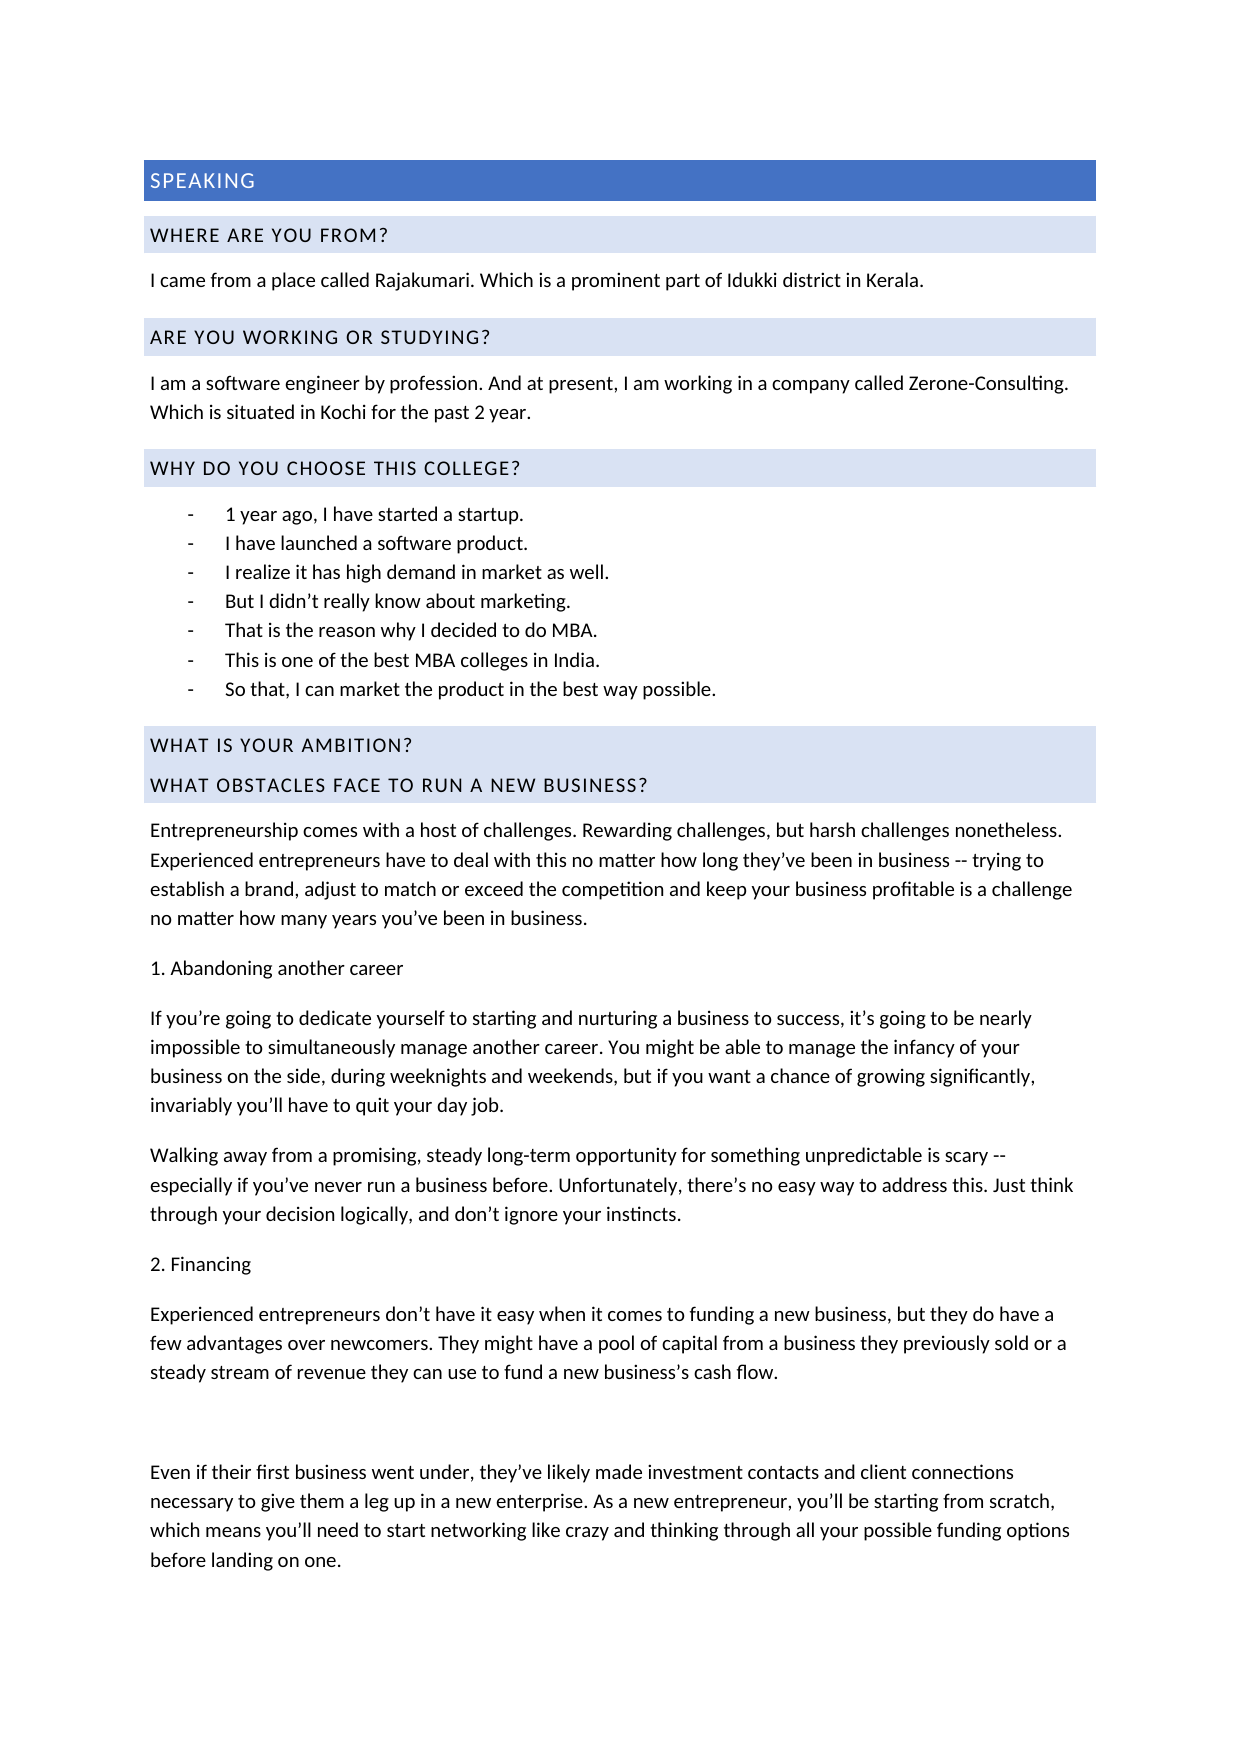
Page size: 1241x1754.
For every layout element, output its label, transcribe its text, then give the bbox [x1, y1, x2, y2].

text 1. Abandoning another career [150, 955, 1090, 981]
subtitle Why do you choose this college? [150, 455, 1090, 481]
list I have launched a software product. [187, 530, 1090, 556]
text I came from a place called Rajakumari. Which is a prominent part of Idukki district in Kerala. [150, 268, 1090, 293]
list But I didn’t really know about marketing. [187, 588, 1090, 614]
subtitle What obstacles face to run a new business? [150, 766, 1090, 797]
text Entrepreneurship comes with a host of challenges. Rewarding challenges, but harsh challenges nonetheless. Experienced entrepreneurs have to deal with this no matter how long they’ve been in business -- trying to establish a brand, adjust to match or exceed the competition and keep your business profitable is a challenge no matter how many years you’ve been in business. [150, 818, 1090, 931]
list This is one of the best MBA colleges in India. [187, 647, 1090, 672]
text I am a software engineer by profession. And at present, I am working in a company called Zerone-Consulting. Which is situated in Kochi for the past 2 year. [150, 370, 1090, 424]
text 2. Financing [150, 1251, 1090, 1276]
list So that, I can market the product in the best way possible. [187, 676, 1090, 701]
subtitle What is your ambition? [150, 732, 1090, 758]
subtitle Where are you from? [150, 222, 1090, 247]
text Even if their first business went under, they’ve likely made investment contacts and client connections necessary to give them a leg up in a new enterprise. As a new entrepreneur, you’ll be starting from scratch, which means you’ll need to start networking like crazy and thinking through all your possible funding options before landing on one. [150, 1459, 1090, 1572]
list I realize it has high demand in market as well. [187, 559, 1090, 585]
text Experienced entrepreneurs don’t have it easy when it comes to funding a new business, but they do have a few advantages over newcomers. They might have a pool of capital from a business they previously sold or a steady stream of revenue they can use to fund a new business’s cash flow. [150, 1301, 1090, 1385]
text If you’re going to dedicate yourself to starting and nurturing a business to success, it’s going to be nearly impossible to simultaneously manage another career. You might be able to manage the infancy of your business on the side, during weeknights and weekends, but if you want a chance of growing significantly, invariably you’ll have to quit your day job. [150, 1005, 1090, 1118]
subtitle Are you working or studying? [150, 324, 1090, 349]
subtitle Speaking [150, 167, 1090, 195]
list That is the reason why I decided to do MBA. [187, 618, 1090, 643]
list 1 year ago, I have started a startup. [187, 501, 1090, 526]
text Walking away from a promising, steady long-term opportunity for something unpredictable is scary -- especially if you’ve never run a business before. Unfortunately, there’s no easy way to address this. Just think through your decision logically, and don’t ignore your instincts. [150, 1143, 1090, 1226]
